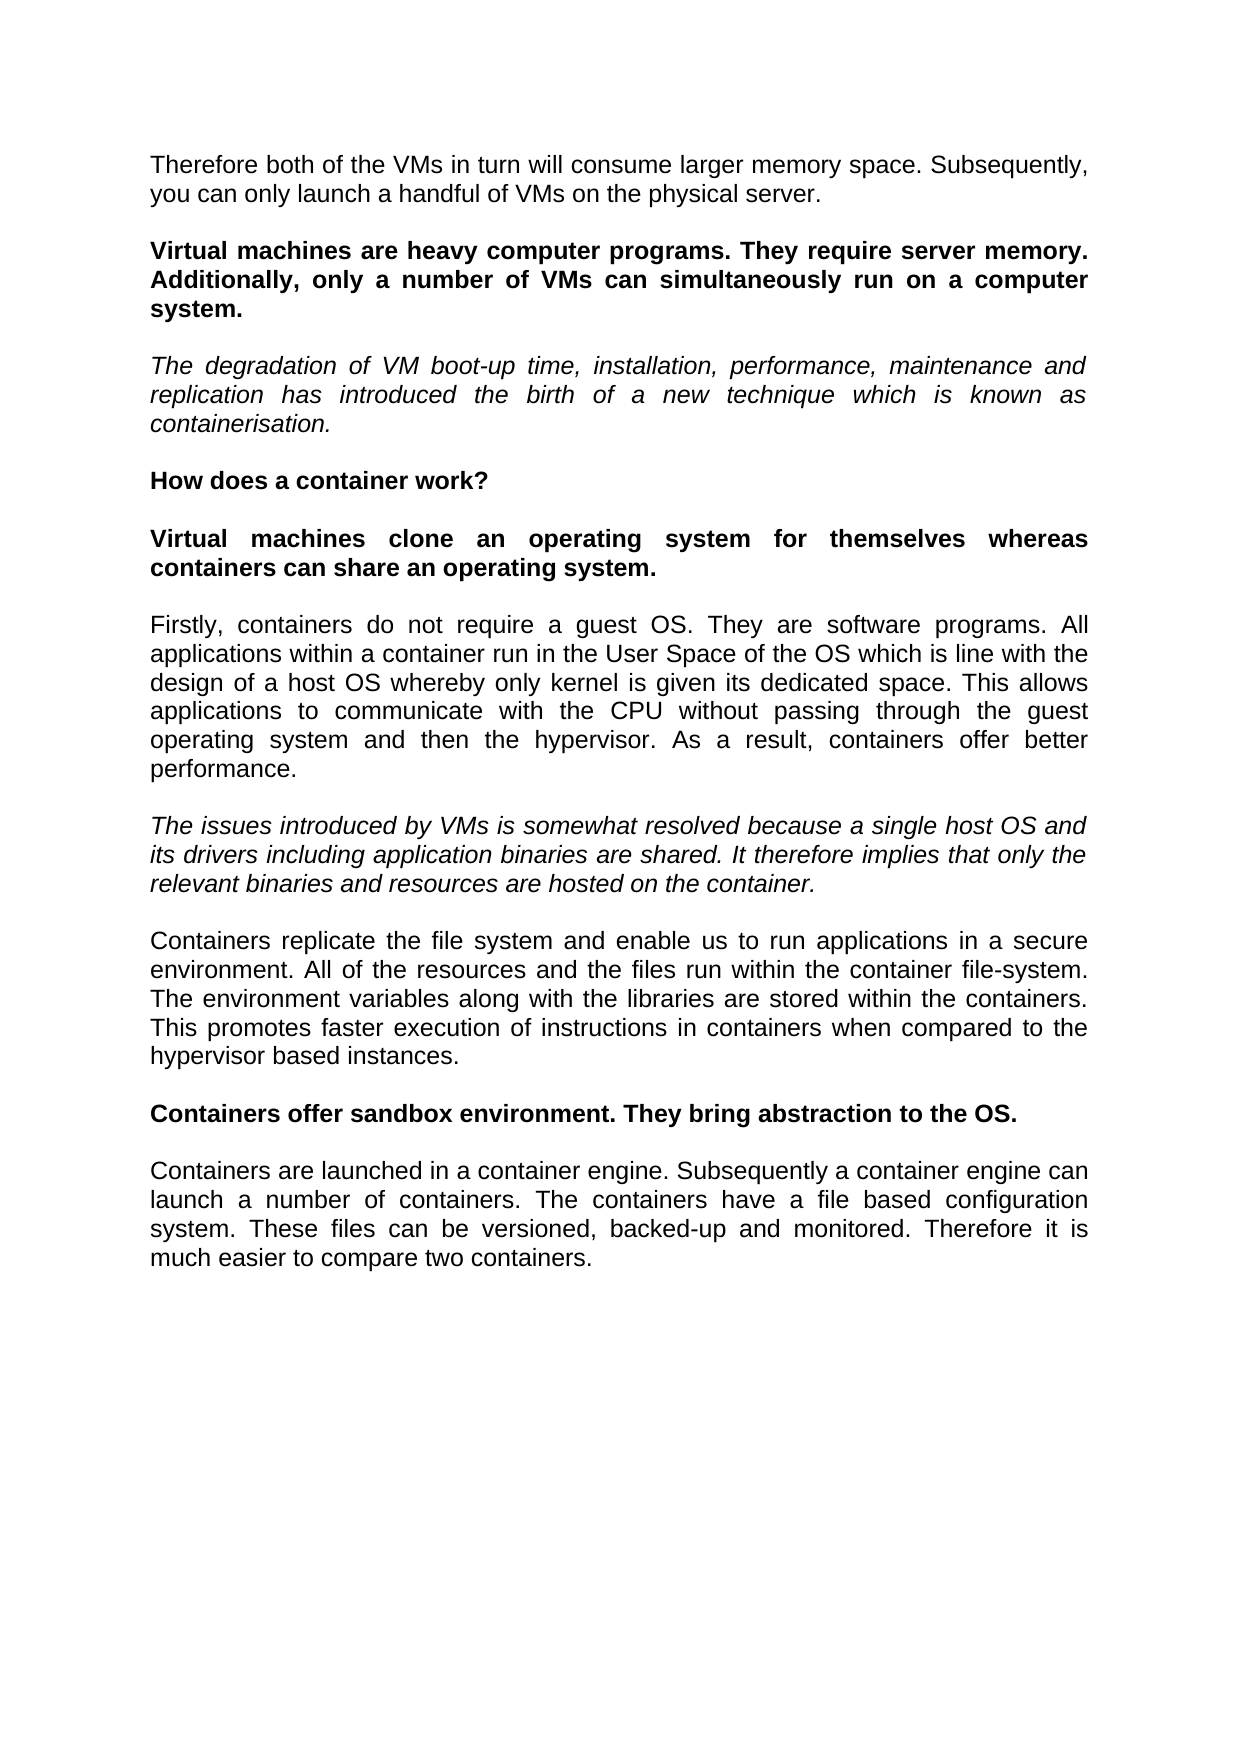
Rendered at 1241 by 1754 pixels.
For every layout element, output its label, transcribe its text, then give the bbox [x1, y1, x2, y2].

text Containers are launched in a container engine. Subsequently a container engine can launch a number of containers. The containers have a file based configuration system. These files can be versioned, backed-up and monitored. Therefore it is much easier to compare two containers. [150, 1156, 1090, 1271]
text How does a container work? [150, 466, 1090, 495]
text Therefore both of the VMs in turn will consume larger memory space. Subsequently, you can only launch a handful of VMs on the physical server. [150, 150, 1090, 207]
text Containers replicate the file system and enable us to run applications in a secure environment. All of the resources and the files run within the container file-system. The environment variables along with the libraries are stored within the containers. This promotes faster execution of instructions in containers when compared to the hypervisor based instances. [150, 926, 1090, 1070]
text The issues introduced by VMs is somewhat resolved because a single host OS and its drivers including application binaries are shared. It therefore implies that only the relevant binaries and resources are hosted on the container. [150, 811, 1090, 897]
text The degradation of VM boot-up time, installation, performance, maintenance and replication has introduced the birth of a new technique which is known as containerisation. [150, 351, 1090, 437]
text Containers offer sandbox environment. They bring abstraction to the OS. [150, 1099, 1090, 1127]
text Firstly, containers do not require a guest OS. They are software programs. All applications within a container run in the User Space of the OS which is line with the design of a host OS whereby only kernel is given its dedicated space. This allows applications to communicate with the CPU without passing through the guest operating system and then the hypervisor. As a result, containers offer better performance. [150, 610, 1090, 782]
text Virtual machines are heavy computer programs. They require server memory. Additionally, only a number of VMs can simultaneously run on a computer system. [150, 236, 1090, 322]
text Virtual machines clone an operating system for themselves whereas containers can share an operating system. [150, 524, 1090, 581]
